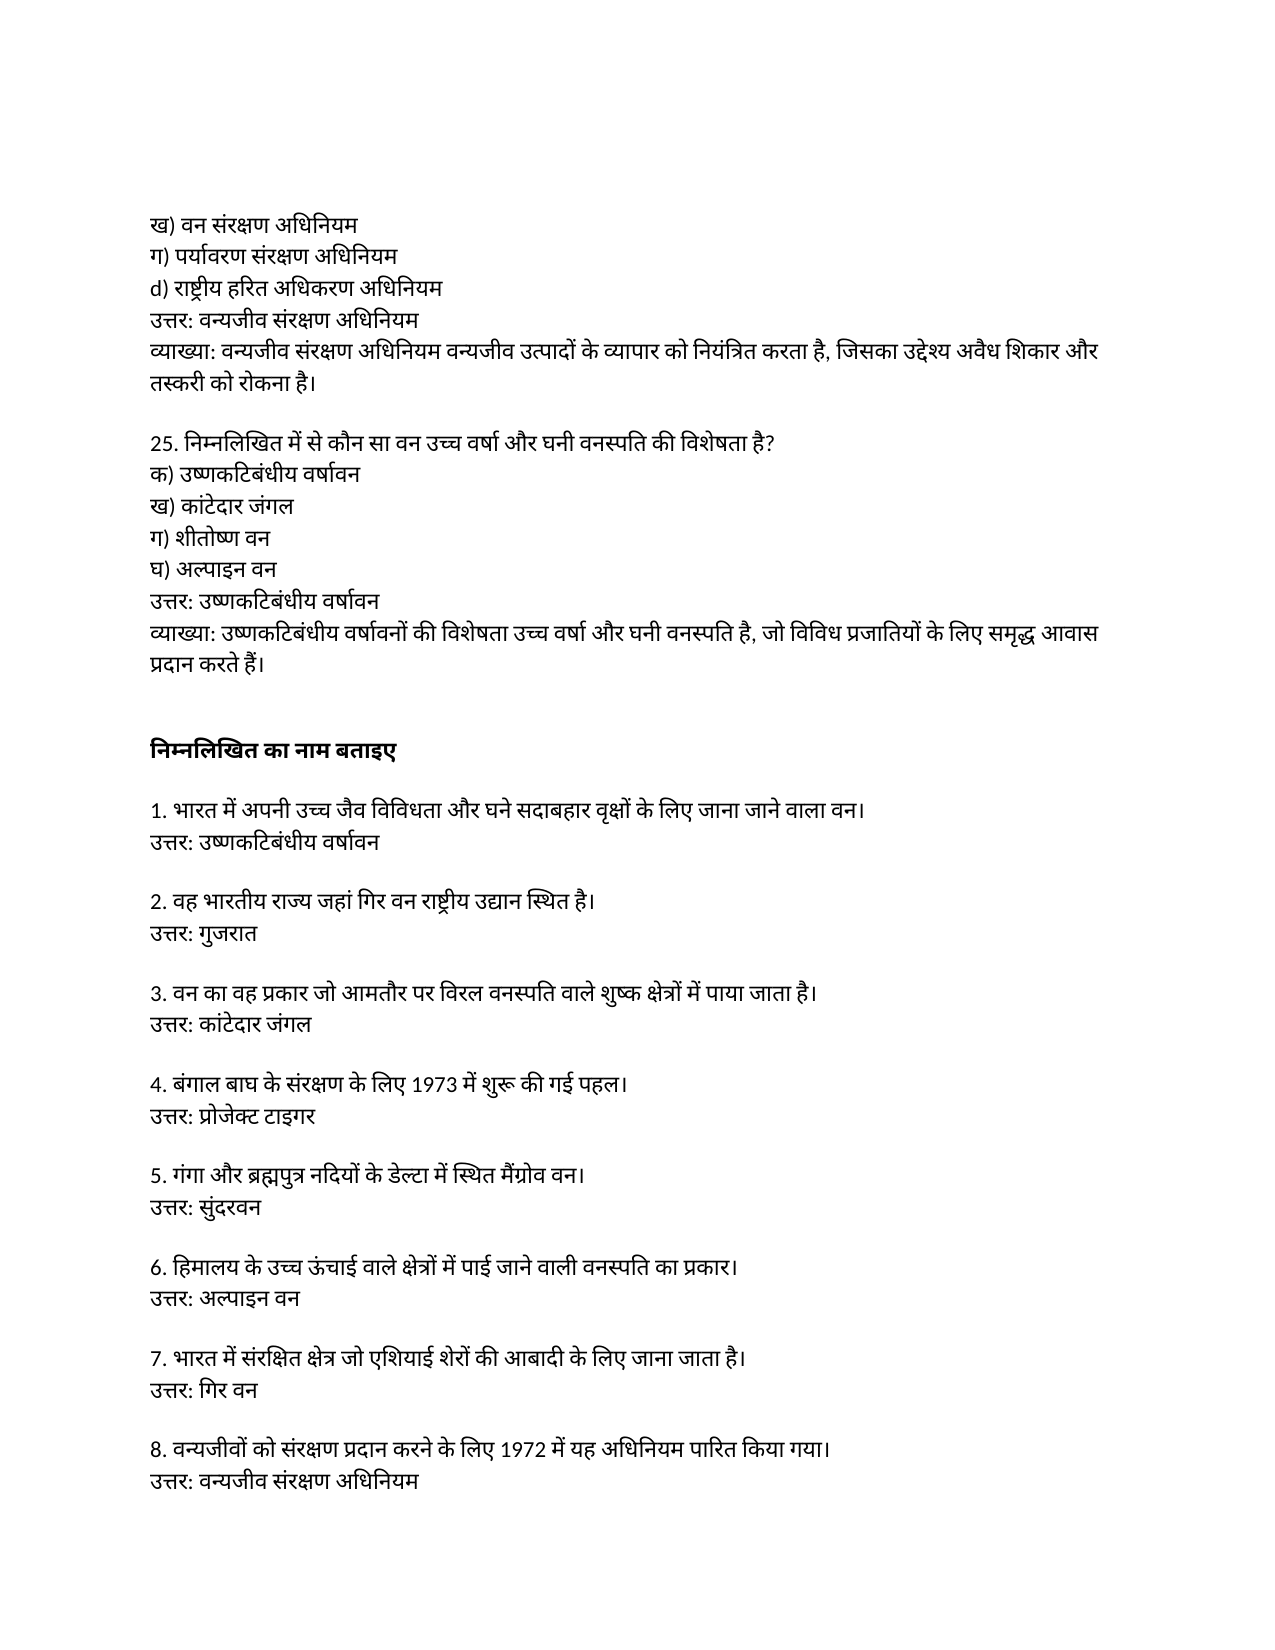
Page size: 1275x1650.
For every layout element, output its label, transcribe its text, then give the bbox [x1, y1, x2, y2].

text ग) शीतोष्ण वन [150, 524, 1125, 556]
text 5. गंगा और ब्रह्मपुत्र नदियों के डेल्टा में स्थित मैंग्रोव वन। [150, 1162, 1125, 1193]
text उत्तर: कांटेदार जंगल [150, 1011, 1125, 1042]
text उत्तर: वन्यजीव संरक्षण अधिनियम [150, 306, 1125, 337]
text d) राष्ट्रीय हरित अधिकरण अधिनियम [150, 274, 1125, 306]
text 4. बंगाल बाघ के संरक्षण के लिए 1973 में शुरू की गई पहल। [150, 1070, 1125, 1102]
text उत्तर: अल्पाइन वन [150, 1284, 1125, 1316]
text निम्नलिखित का नाम बताइए [150, 738, 1125, 768]
text व्याख्या: उष्णकटिबंधीय वर्षावनों की विशेषता उच्च वर्षा और घनी वनस्पति है, जो विविध प्रजातियों के लिए समृद्ध आवास प्रदान करते हैं। [150, 619, 1125, 682]
text उत्तर: गुजरात [150, 919, 1125, 951]
text उत्तर: गिर वन [150, 1376, 1125, 1408]
text व्याख्या: वन्यजीव संरक्षण अधिनियम वन्यजीव उत्पादों के व्यापार को नियंत्रित करता है, जिसका उद्देश्य अवैध शिकार और तस्करी को रोकना है। [150, 337, 1125, 401]
text उत्तर: सुंदरवन [150, 1193, 1125, 1225]
text क) उष्णकटिबंधीय वर्षावन [150, 461, 1125, 492]
text 1. भारत में अपनी उच्च जैव विविधता और घने सदाबहार वृक्षों के लिए जाना जाने वाला वन। [150, 796, 1125, 828]
text उत्तर: वन्यजीव संरक्षण अधिनियम [150, 1467, 1125, 1499]
text ख) कांटेदार जंगल [150, 492, 1125, 524]
text ग) पर्यावरण संरक्षण अधिनियम [150, 242, 1125, 274]
text घ) अल्पाइन वन [150, 556, 1125, 587]
text ख) वन संरक्षण अधिनियम [150, 211, 1125, 242]
text उत्तर: उष्णकटिबंधीय वर्षावन [150, 828, 1125, 859]
text 8. वन्यजीवों को संरक्षण प्रदान करने के लिए 1972 में यह अधिनियम पारित किया गया। [150, 1436, 1125, 1467]
text 3. वन का वह प्रकार जो आमतौर पर विरल वनस्पति वाले शुष्क क्षेत्रों में पाया जाता है। [150, 979, 1125, 1011]
text 7. भारत में संरक्षित क्षेत्र जो एशियाई शेरों की आबादी के लिए जाना जाता है। [150, 1344, 1125, 1376]
text उत्तर: उष्णकटिबंधीय वर्षावन [150, 587, 1125, 619]
text 25. निम्नलिखित में से कौन सा वन उच्च वर्षा और घनी वनस्पति की विशेषता है? [150, 429, 1125, 461]
text उत्तर: प्रोजेक्ट टाइगर [150, 1102, 1125, 1133]
text 2. वह भारतीय राज्य जहां गिर वन राष्ट्रीय उद्यान स्थित है। [150, 887, 1125, 919]
text 6. हिमालय के उच्च ऊंचाई वाले क्षेत्रों में पाई जाने वाली वनस्पति का प्रकार। [150, 1253, 1125, 1284]
